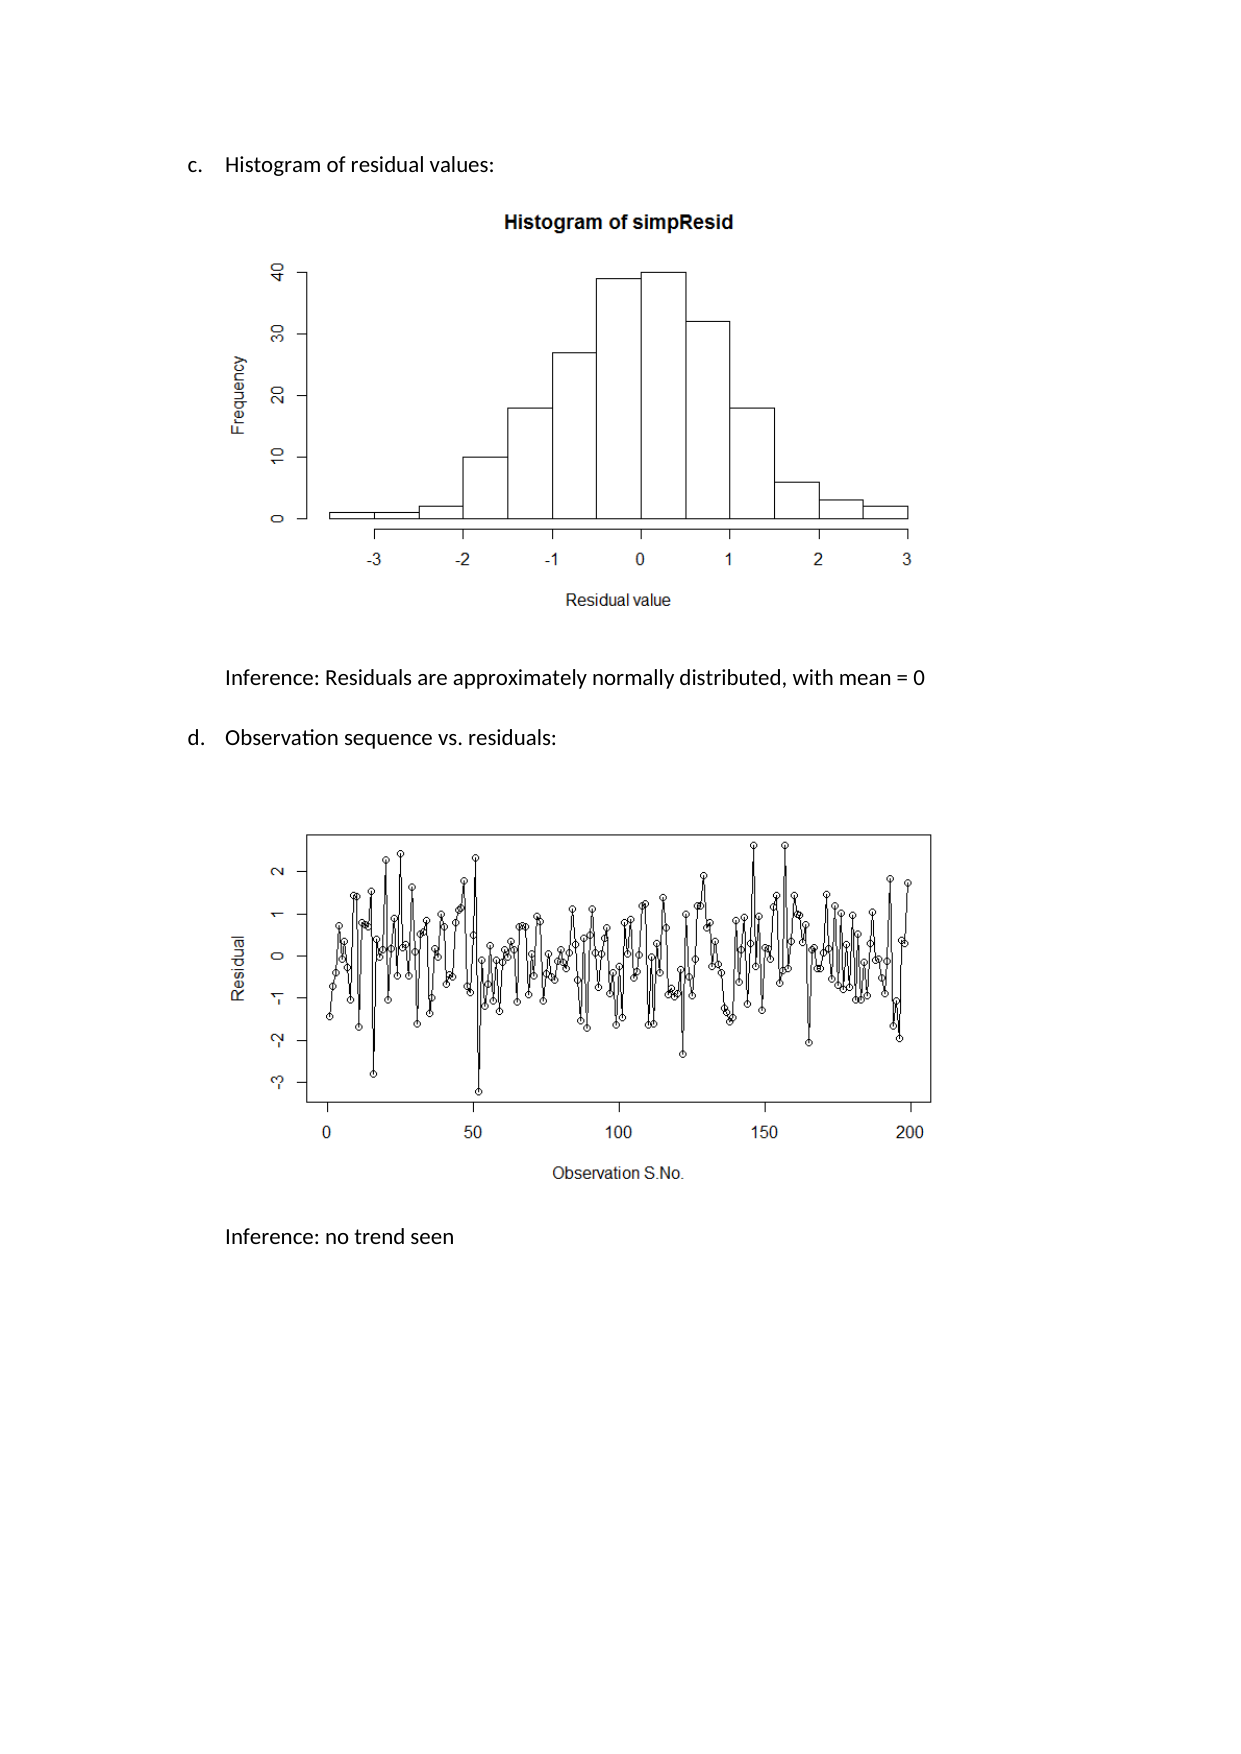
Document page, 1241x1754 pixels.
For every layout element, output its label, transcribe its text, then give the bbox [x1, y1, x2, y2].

picture [225, 180, 973, 631]
list Observation sequence vs. residuals: [187, 723, 1090, 751]
list Histogram of residual values: [187, 150, 1090, 178]
picture [225, 753, 973, 1204]
text Inference: no trend seen [150, 1222, 1090, 1250]
list Inference: Residuals are approximately normally distributed, with mean = 0 [225, 663, 1090, 691]
